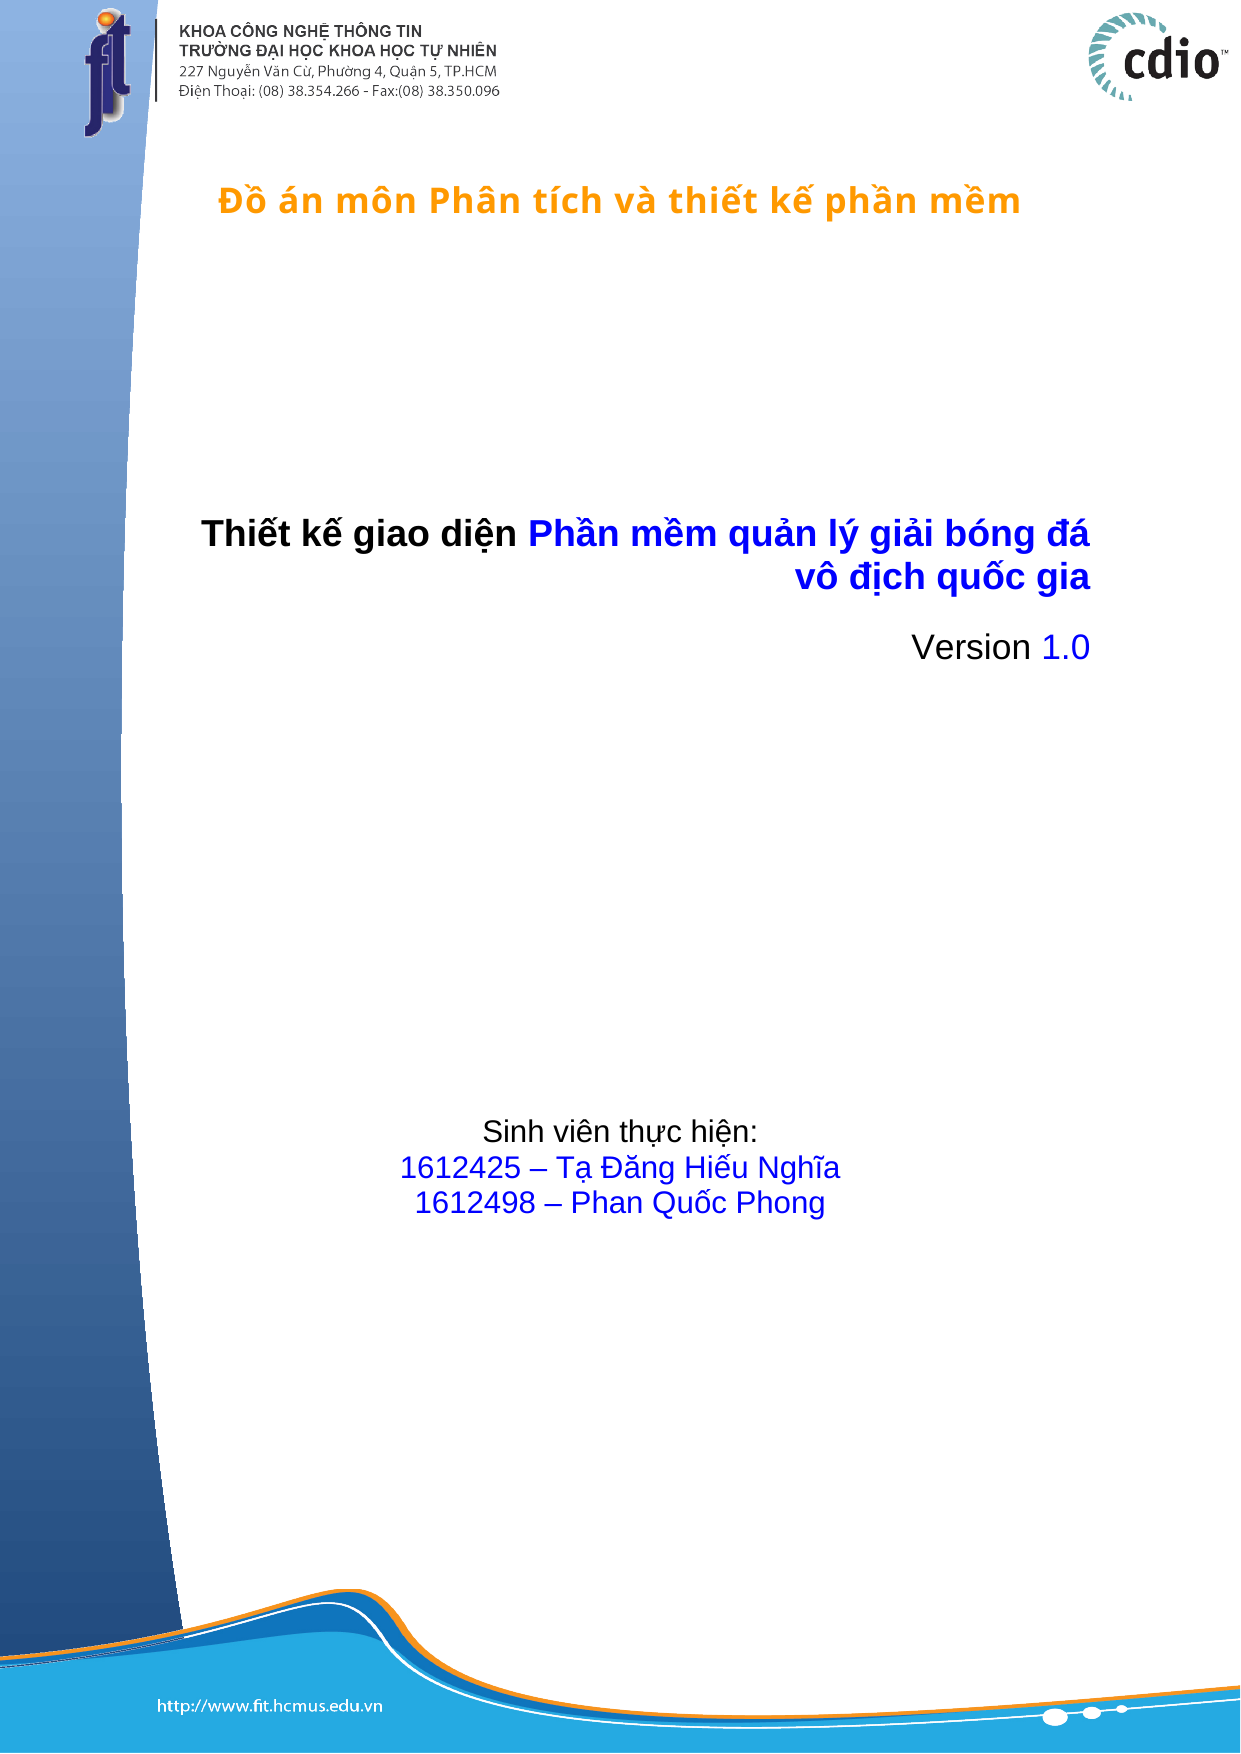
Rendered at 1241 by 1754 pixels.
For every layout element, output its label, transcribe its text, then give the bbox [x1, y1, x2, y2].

text Version 1.0 [150, 626, 1090, 667]
picture [0, 1589, 1241, 1753]
text 1612425 – Tạ Đăng Hiếu Nghĩa [150, 1149, 1090, 1184]
picture [61, 1, 1241, 161]
title Thiết kế giao diện Phần mềm quản lý giải bóng đá vô địch quốc gia [150, 511, 1090, 598]
text Sinh viên thực hiện: [150, 1113, 1090, 1149]
text 1612498 – Phan Quốc Phong [150, 1184, 1090, 1221]
